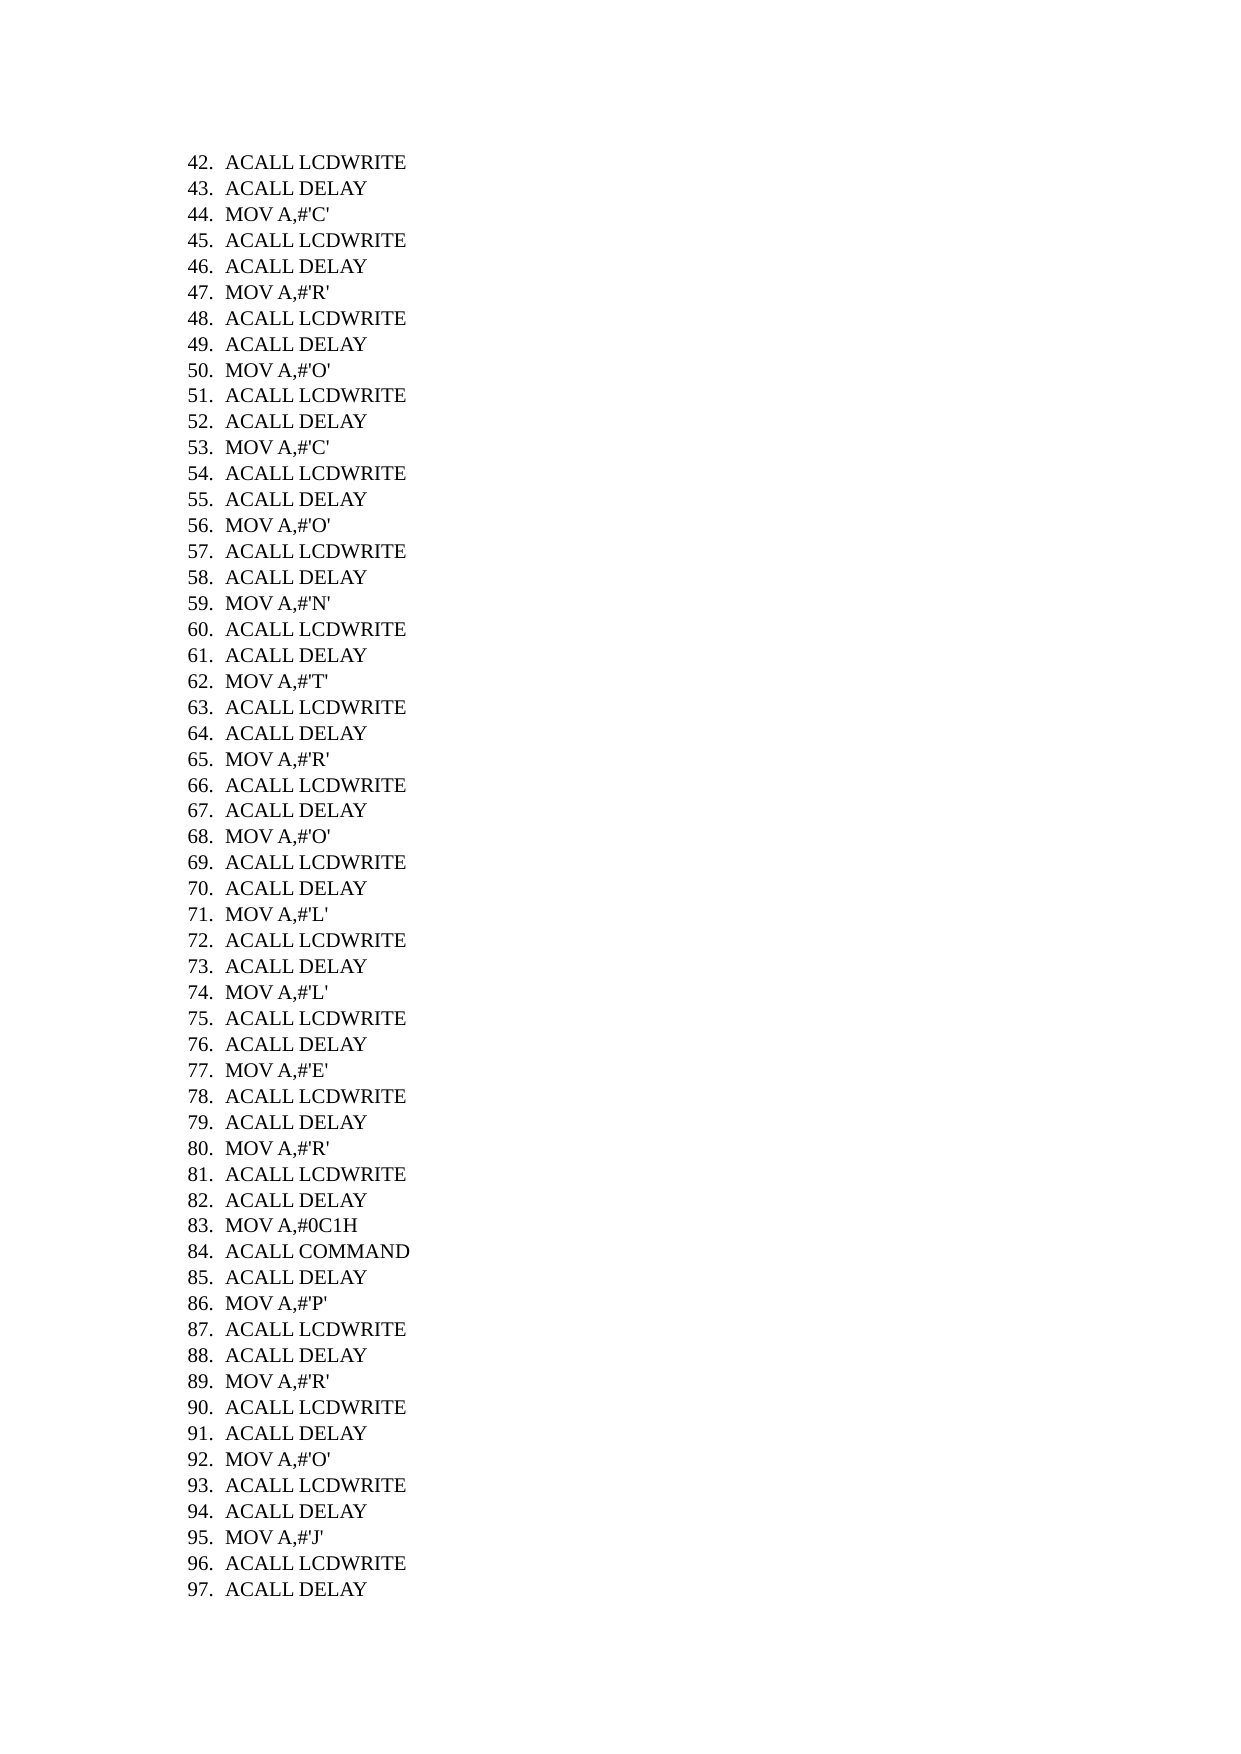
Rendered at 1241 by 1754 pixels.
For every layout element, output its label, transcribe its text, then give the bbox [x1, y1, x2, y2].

list MOV A,#'L' [187, 902, 1090, 926]
list MOV A,#'N' [187, 591, 1090, 615]
list ACALL LCDWRITE [187, 617, 1090, 641]
list MOV A,#'E' [187, 1058, 1090, 1082]
list ACALL DELAY [187, 254, 1090, 278]
list ACALL DELAY [187, 1499, 1090, 1523]
list ACALL DELAY [187, 721, 1090, 745]
list ACALL DELAY [187, 1265, 1090, 1289]
list ACALL LCDWRITE [187, 461, 1090, 485]
list ACALL DELAY [187, 1032, 1090, 1056]
list MOV A,#'R' [187, 280, 1090, 304]
list ACALL DELAY [187, 487, 1090, 511]
list MOV A,#'C' [187, 202, 1090, 226]
list ACALL LCDWRITE [187, 228, 1090, 252]
list ACALL LCDWRITE [187, 383, 1090, 407]
list ACALL LCDWRITE [187, 772, 1090, 797]
list ACALL LCDWRITE [187, 850, 1090, 874]
list ACALL LCDWRITE [187, 695, 1090, 719]
list ACALL DELAY [187, 798, 1090, 822]
list MOV A,#0C1H [187, 1213, 1090, 1237]
list ACALL LCDWRITE [187, 1473, 1090, 1497]
list ACALL LCDWRITE [187, 1317, 1090, 1341]
list MOV A,#'O' [187, 824, 1090, 848]
list MOV A,#'R' [187, 1136, 1090, 1160]
list MOV A,#'O' [187, 357, 1090, 382]
list ACALL LCDWRITE [187, 306, 1090, 330]
list ACALL LCDWRITE [187, 1162, 1090, 1186]
list ACALL DELAY [187, 643, 1090, 667]
list ACALL DELAY [187, 1187, 1090, 1212]
list ACALL LCDWRITE [187, 1395, 1090, 1419]
list ACALL LCDWRITE [187, 1084, 1090, 1108]
list ACALL LCDWRITE [187, 1006, 1090, 1030]
list ACALL LCDWRITE [187, 928, 1090, 952]
list ACALL DELAY [187, 409, 1090, 433]
list ACALL LCDWRITE [187, 539, 1090, 563]
list ACALL DELAY [187, 1110, 1090, 1134]
list MOV A,#'R' [187, 747, 1090, 771]
list MOV A,#'O' [187, 513, 1090, 537]
list MOV A,#'C' [187, 435, 1090, 459]
list MOV A,#'R' [187, 1369, 1090, 1393]
list MOV A,#'L' [187, 980, 1090, 1004]
list ACALL DELAY [187, 332, 1090, 356]
list MOV A,#'T' [187, 669, 1090, 693]
list MOV A,#'P' [187, 1291, 1090, 1315]
list MOV A,#'J' [187, 1525, 1090, 1549]
list ACALL DELAY [187, 176, 1090, 200]
list ACALL COMMAND [187, 1239, 1090, 1263]
list ACALL DELAY [187, 1421, 1090, 1445]
list ACALL DELAY [187, 1343, 1090, 1367]
list ACALL LCDWRITE [187, 150, 1090, 174]
list ACALL LCDWRITE [187, 1551, 1090, 1575]
list ACALL DELAY [187, 954, 1090, 978]
list ACALL DELAY [187, 876, 1090, 900]
list MOV A,#'O' [187, 1447, 1090, 1471]
list ACALL DELAY [187, 1577, 1090, 1601]
list ACALL DELAY [187, 565, 1090, 589]
